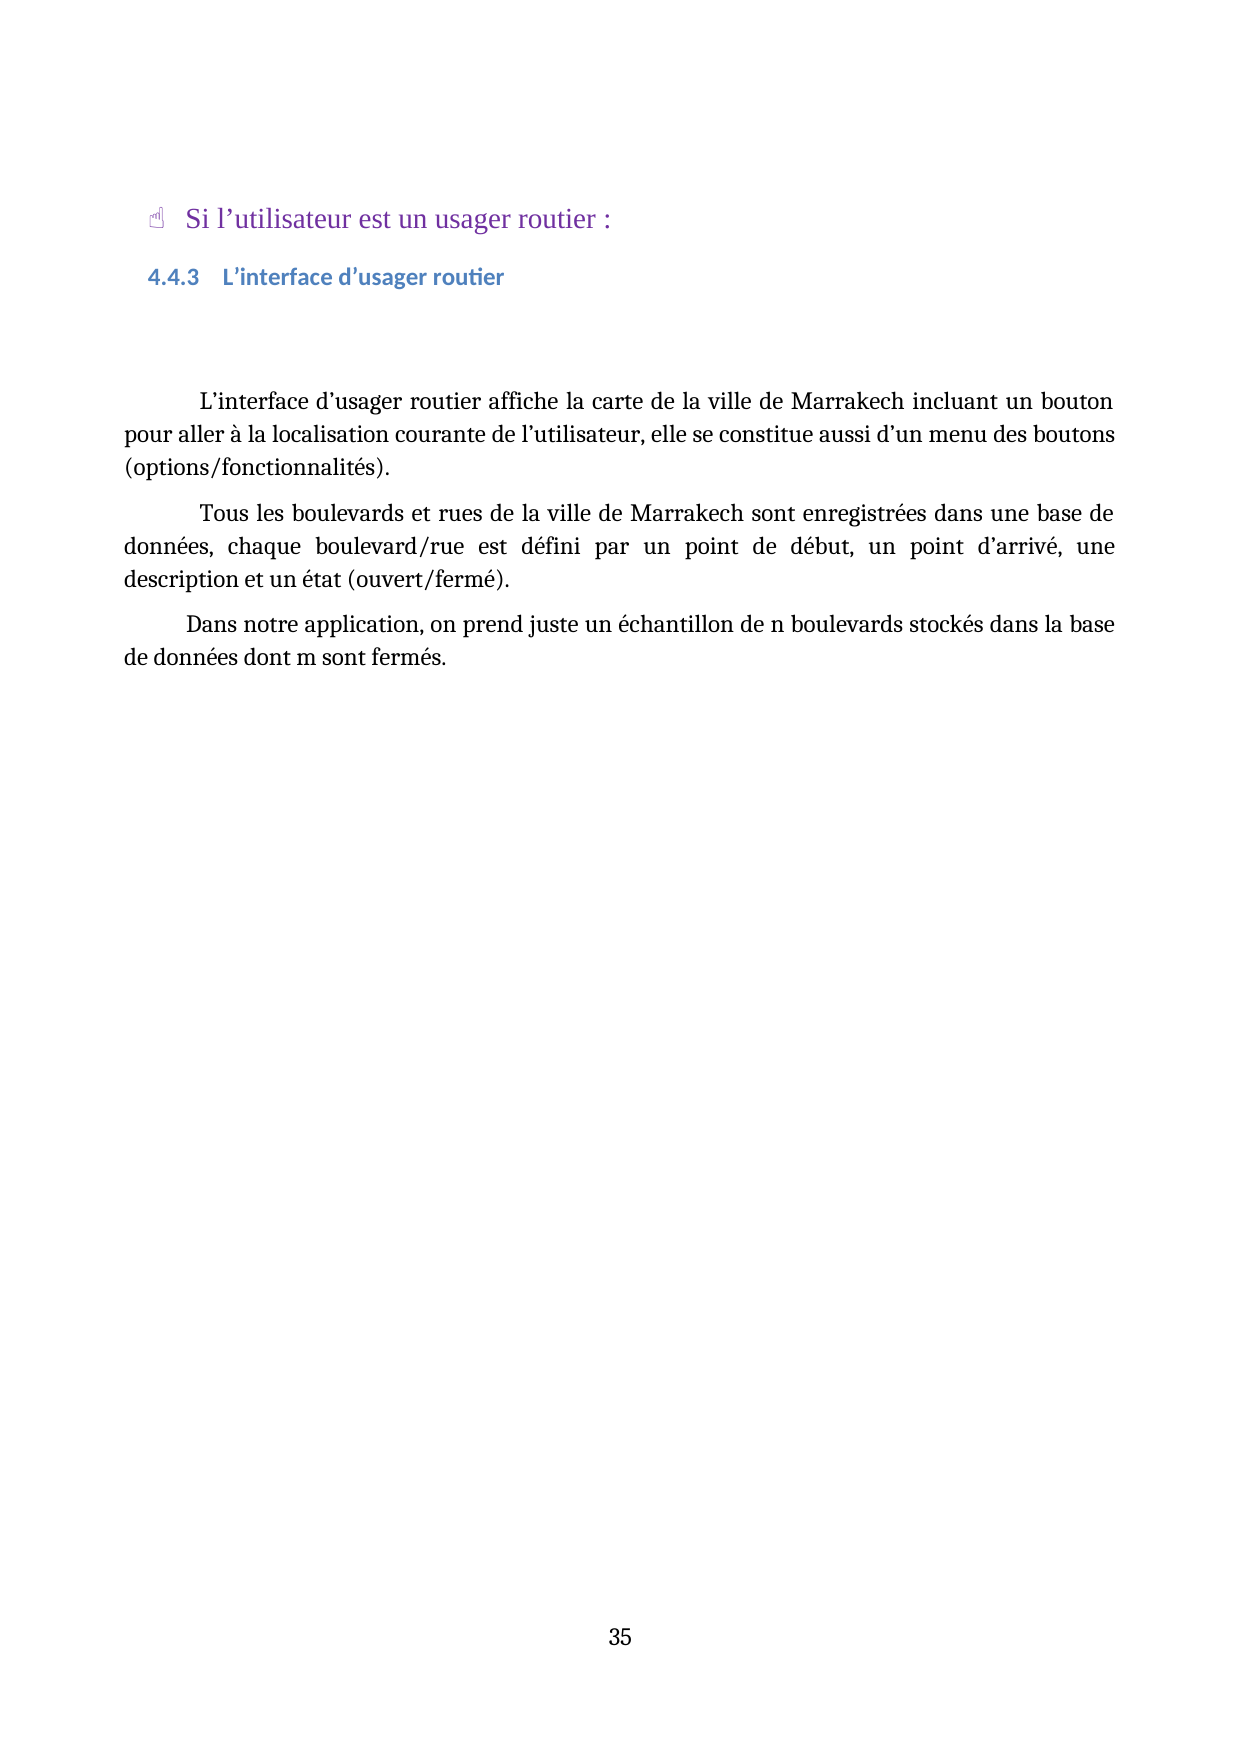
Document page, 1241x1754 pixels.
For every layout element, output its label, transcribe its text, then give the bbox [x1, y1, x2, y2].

text L’interface d’usager routier affiche la carte de la ville de Marrakech incluant un bouton pour aller à la localisation courante de l’utilisateur, elle se constitue aussi d’un menu des boutons (options/fonctionnalités). [124, 387, 1116, 482]
text Tous les boulevards et rues de la ville de Marrakech sont enregistrées dans une base de données, chaque boulevard/rue est défini par un point de début, un point d’arrivé, une description et un état (ouvert/fermé). [124, 498, 1116, 593]
list Si l’utilisateur est un usager routier : [148, 201, 1093, 235]
text Dans notre application, on prend juste un échantillon de n boulevards stockés dans la base de données dont m sont fermés. [124, 610, 1116, 672]
subtitle L’interface d’usager routier [148, 261, 1093, 291]
